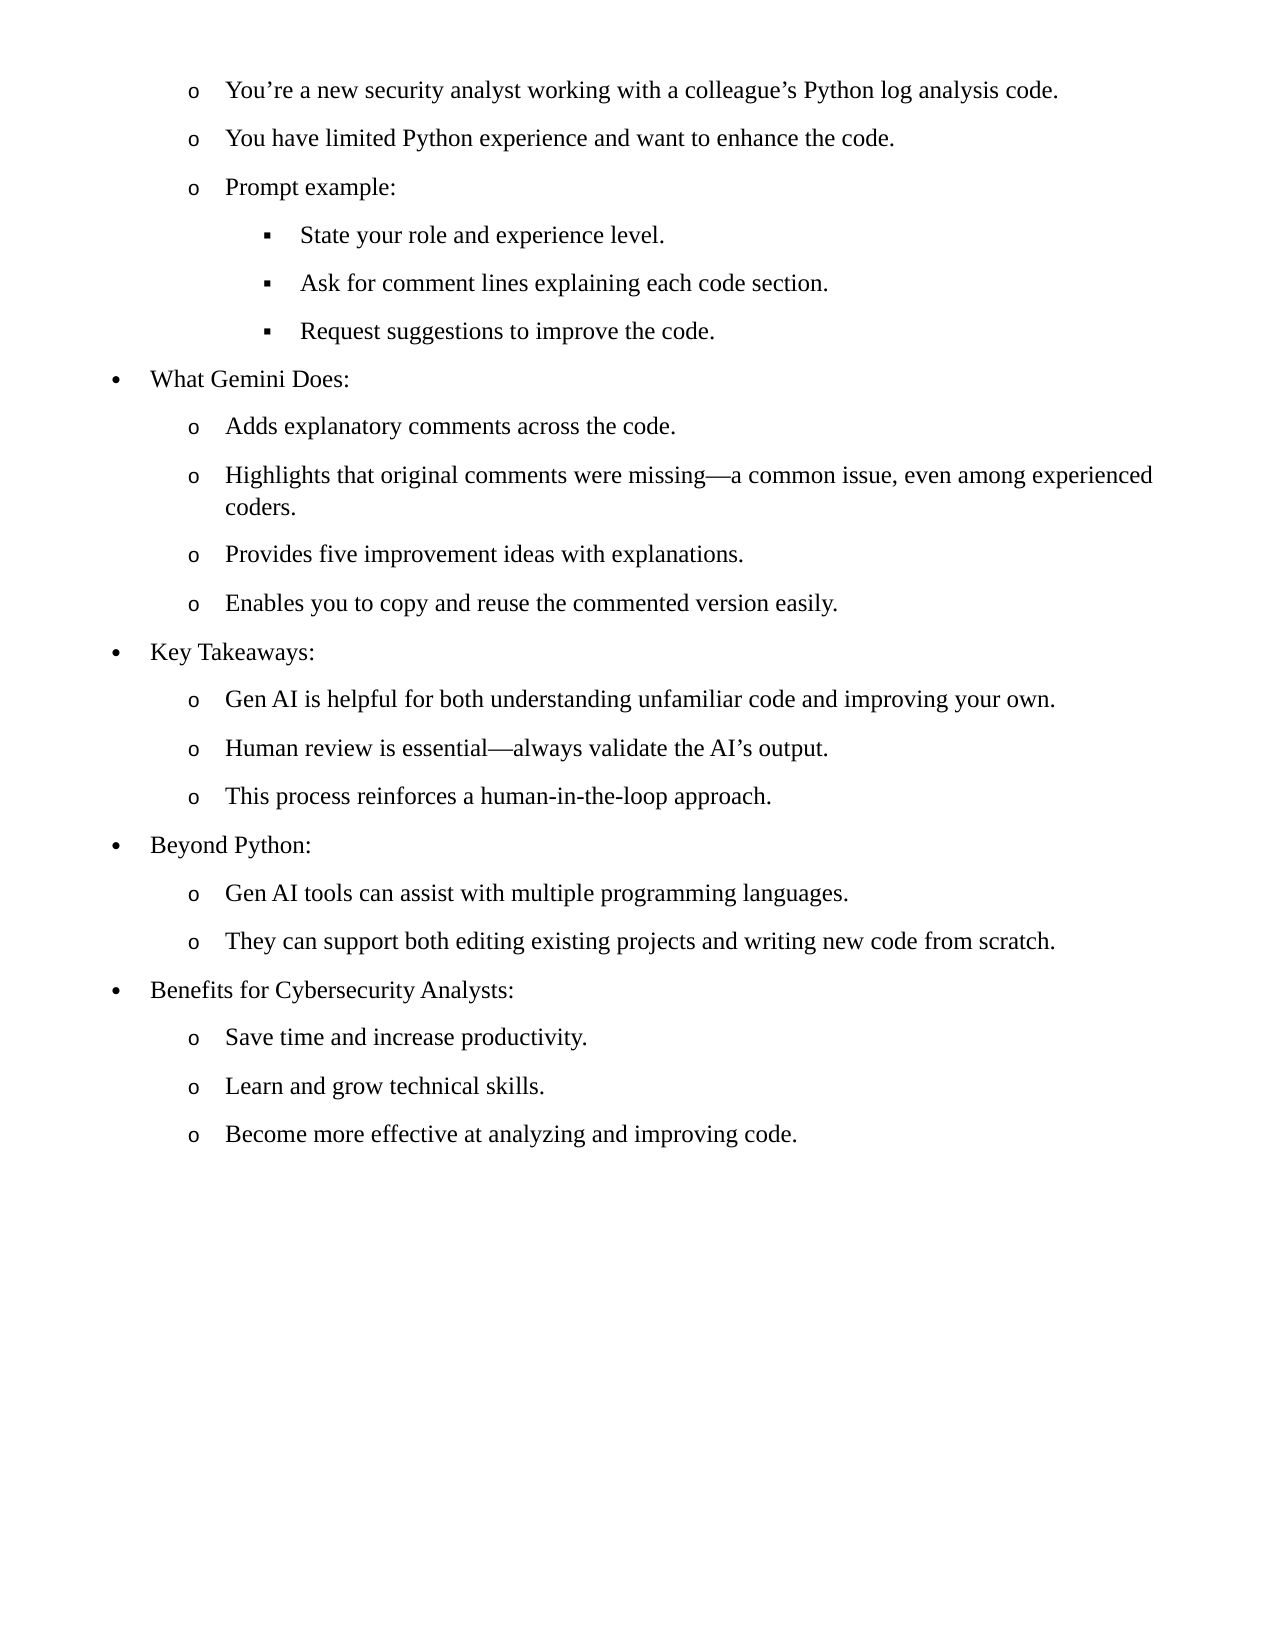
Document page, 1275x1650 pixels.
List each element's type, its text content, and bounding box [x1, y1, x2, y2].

list Gen AI is helpful for both understanding unfamiliar code and improving your own. [187, 684, 1200, 714]
list They can support both editing existing projects and writing new code from scratch. [187, 926, 1200, 956]
list Benefits for Cybersecurity Analysts: [112, 975, 1200, 1003]
list What Gemini Does: [112, 364, 1200, 392]
list You have limited Python experience and want to enhance the code. [187, 123, 1200, 153]
list Adds explanatory comments across the code. [187, 411, 1200, 441]
list Save time and increase productivity. [187, 1022, 1200, 1052]
list You’re a new security analyst working with a colleague’s Python log analysis code. [187, 75, 1200, 104]
list Request suggestions to improve the code. [262, 316, 1200, 345]
list State your role and experience level. [262, 221, 1200, 249]
list Enables you to copy and reuse the commented version easily. [187, 588, 1200, 618]
list Human review is essential—always validate the AI’s output. [187, 733, 1200, 762]
list Become more effective at analyzing and improving code. [187, 1119, 1200, 1149]
list Highlights that original comments were missing—a common issue, even among experienced coders. [187, 460, 1200, 521]
list Ask for comment lines explaining each code section. [262, 268, 1200, 297]
list Prompt example: [187, 172, 1200, 202]
list Gen AI tools can assist with multiple programming languages. [187, 878, 1200, 907]
list Key Takeaways: [112, 637, 1200, 665]
list Learn and grow technical skills. [187, 1071, 1200, 1101]
list Beyond Python: [112, 830, 1200, 859]
list Provides five improvement ideas with explanations. [187, 539, 1200, 569]
list This process reinforces a human-in-the-loop approach. [187, 781, 1200, 811]
